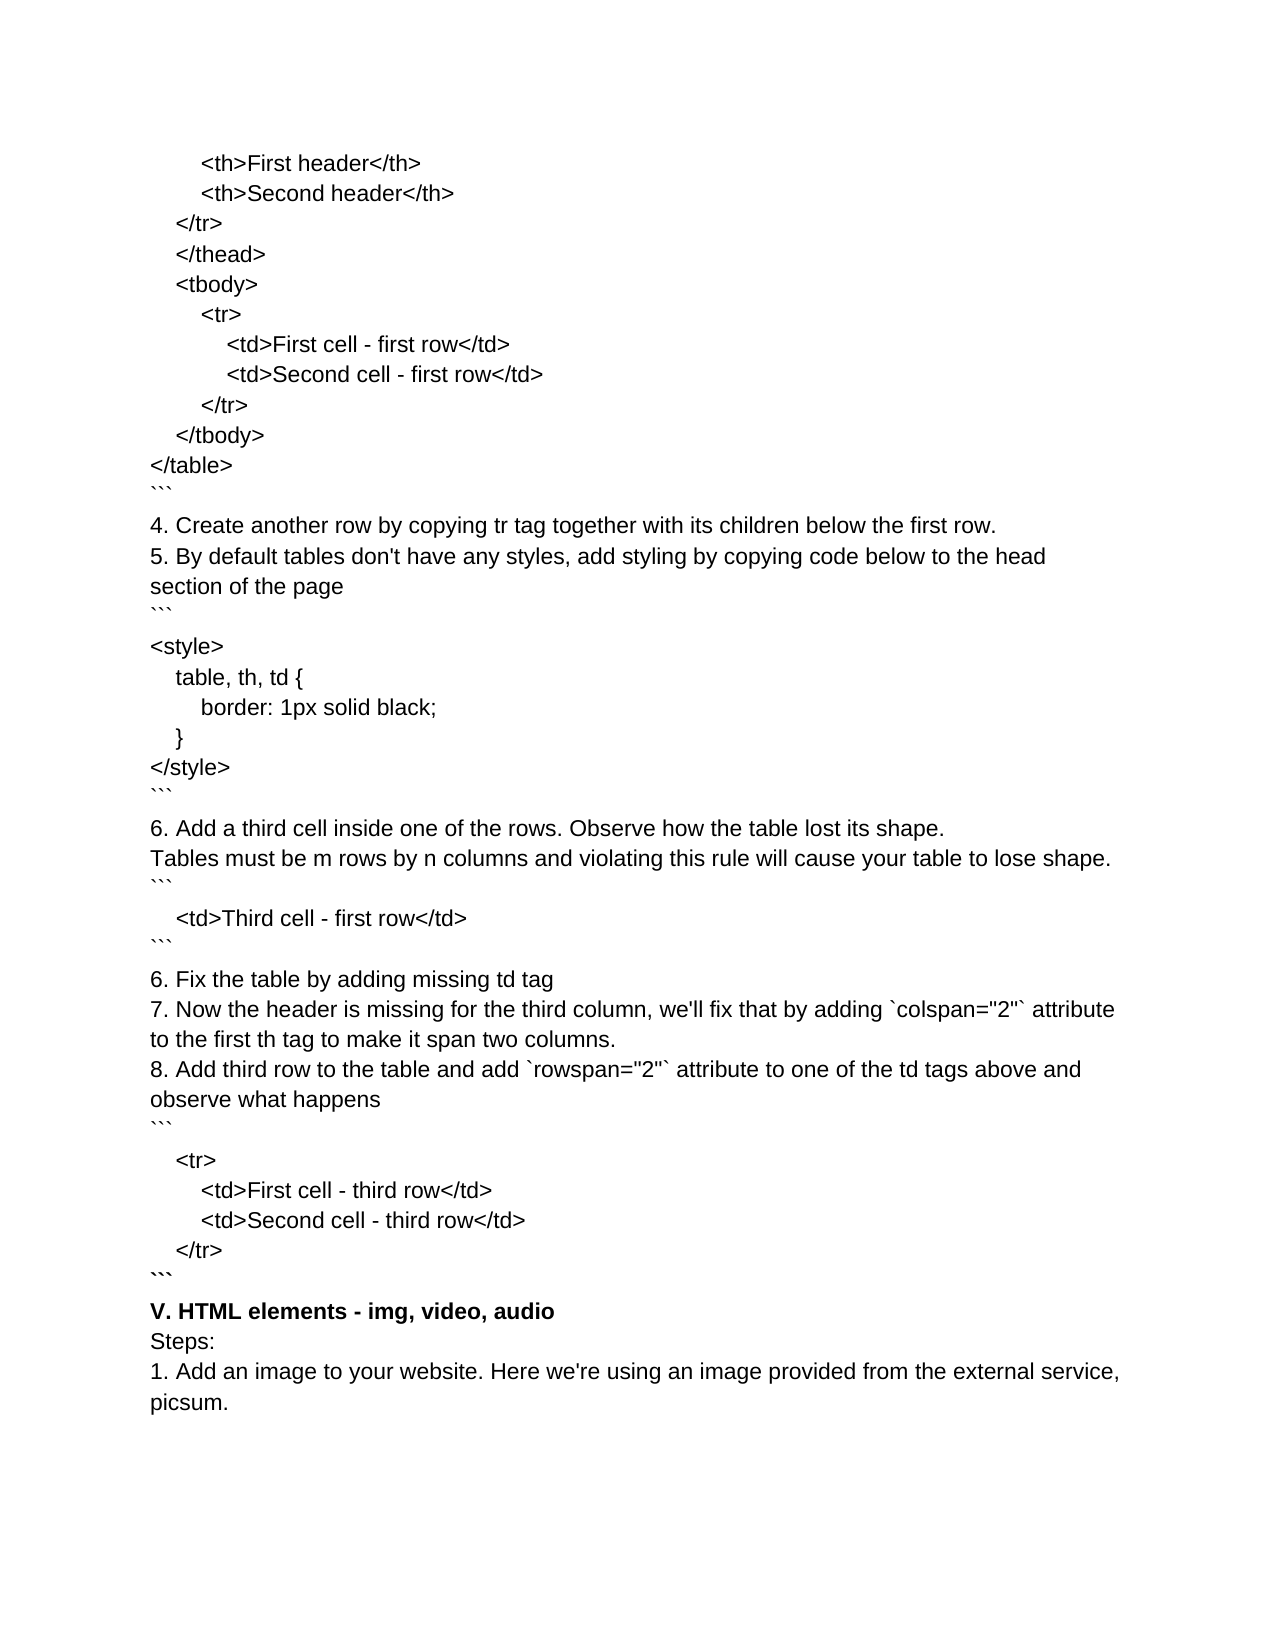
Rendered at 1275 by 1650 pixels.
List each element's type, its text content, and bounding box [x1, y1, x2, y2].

text <style> [150, 633, 1125, 660]
text ``` [150, 603, 1125, 629]
text </tbody> [150, 422, 1125, 448]
text 7. Now the header is missing for the third column, we'll fix that by adding `colspan="2"` attribute [150, 996, 1125, 1022]
text ``` [150, 482, 1125, 509]
text <th>First header</th> [150, 150, 1125, 176]
text </tr> [150, 1237, 1125, 1264]
text table, th, td { [150, 663, 1125, 690]
text </tr> [150, 210, 1125, 237]
text ``` [150, 1117, 1125, 1143]
text ``` [150, 784, 1125, 811]
text <td>Second cell - third row</td> [150, 1207, 1125, 1234]
text Tables must be m rows by n columns and violating this rule will cause your table to lose shape. [150, 845, 1125, 871]
text <td>Third cell - first row</td> [150, 905, 1125, 932]
text <td>First cell - first row</td> [150, 331, 1125, 358]
text </thead> [150, 241, 1125, 267]
text <th>Second header</th> [150, 180, 1125, 207]
text 4. Create another row by copying tr tag together with its children below the first row. [150, 512, 1125, 539]
text V. HTML elements - img, video, audio [150, 1298, 1125, 1324]
text </table> [150, 452, 1125, 478]
text to the first th tag to make it span two columns. [150, 1026, 1125, 1052]
text <tr> [150, 1147, 1125, 1173]
text <tbody> [150, 271, 1125, 297]
text 6. Fix the table by adding missing td tag [150, 966, 1125, 992]
text 1. Add an image to your website. Here we're using an image provided from the external service, picsum. [150, 1358, 1125, 1415]
text <td>First cell - third row</td> [150, 1177, 1125, 1203]
text <td>Second cell - first row</td> [150, 361, 1125, 388]
text Steps: [150, 1328, 1125, 1354]
text ``` [150, 1268, 1125, 1294]
text </style> [150, 754, 1125, 781]
text ``` [150, 875, 1125, 901]
text 8. Add third row to the table and add `rowspan="2"` attribute to one of the td tags above and observe what happens [150, 1056, 1125, 1113]
text 6. Add a third cell inside one of the rows. Observe how the table lost its shape. [150, 814, 1125, 841]
text } [150, 724, 1125, 750]
text border: 1px solid black; [150, 694, 1125, 720]
text ``` [150, 935, 1125, 962]
text <tr> [150, 301, 1125, 327]
text 5. By default tables don't have any styles, add styling by copying code below to the head section of the page [150, 543, 1125, 599]
text </tr> [150, 392, 1125, 418]
